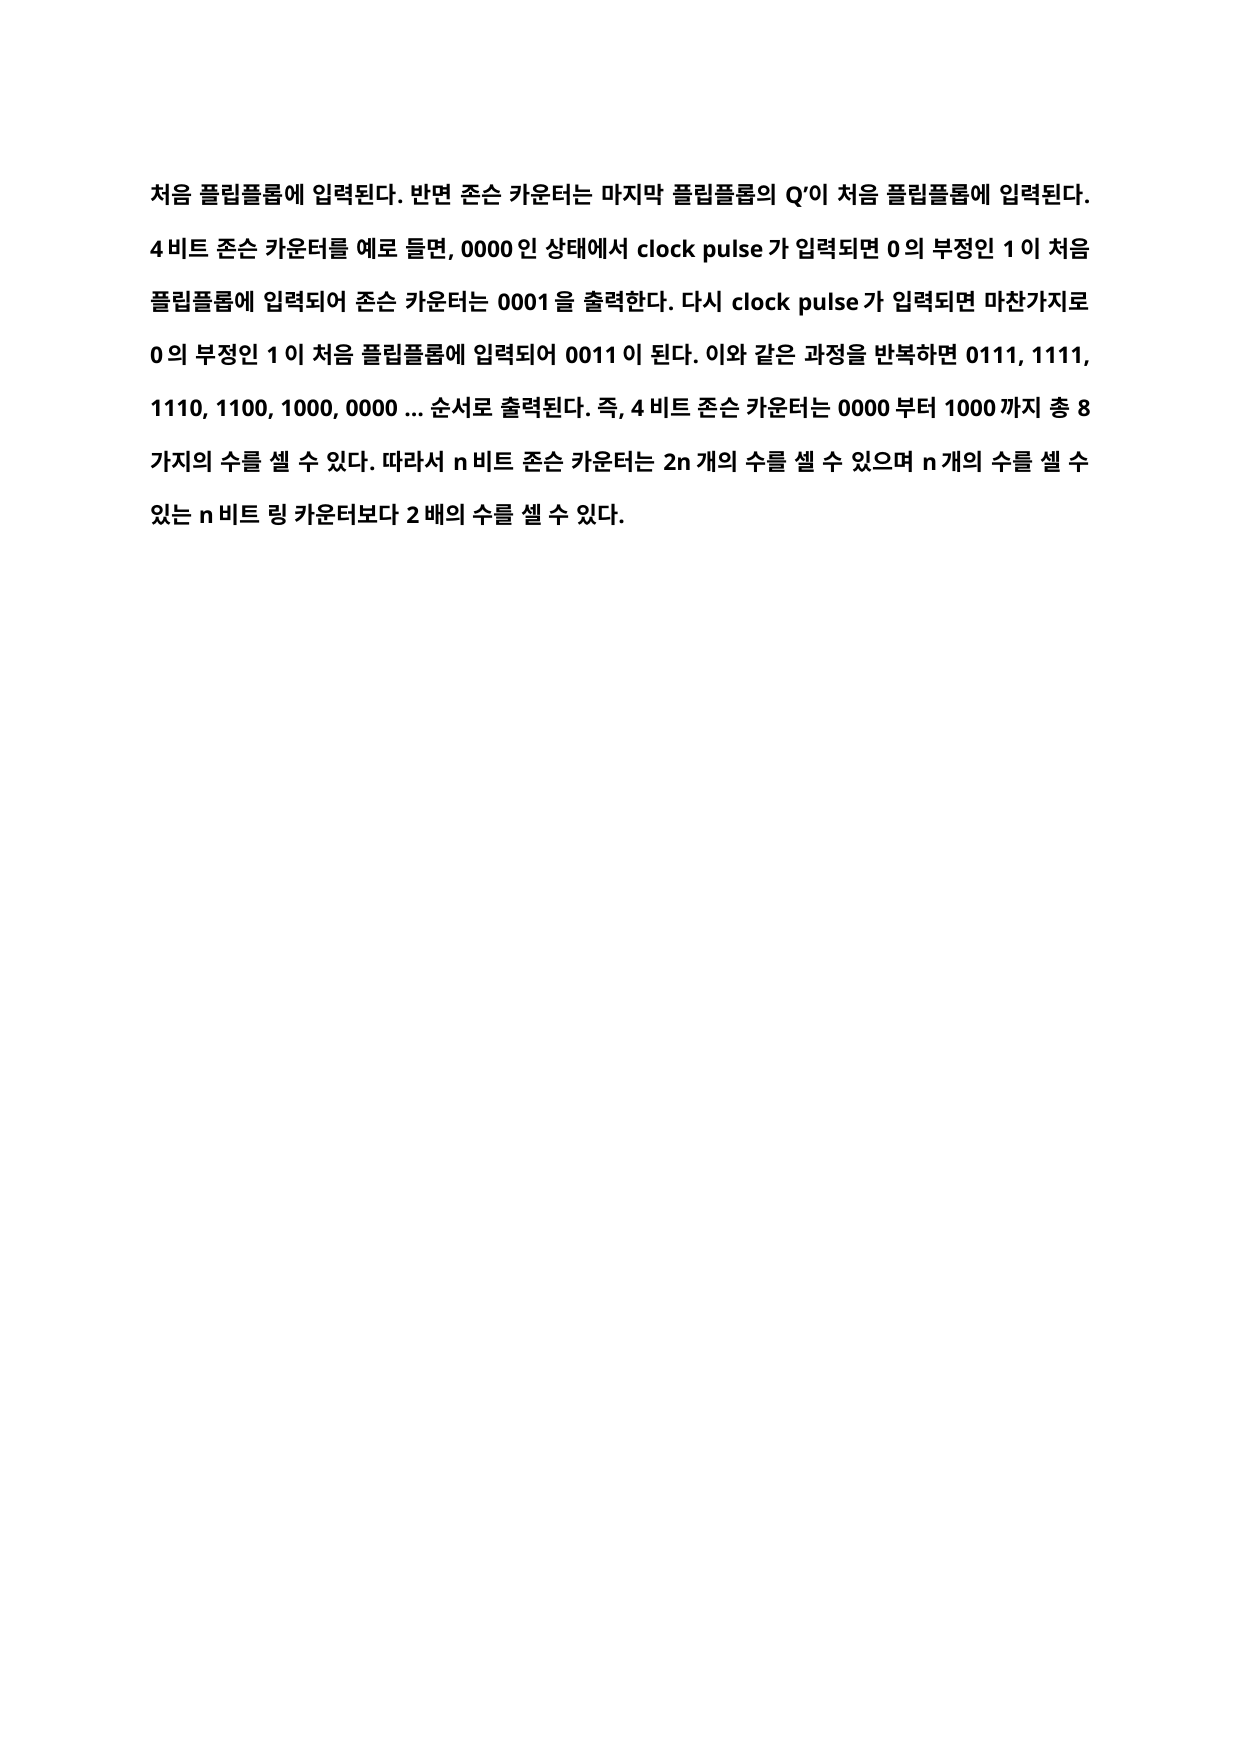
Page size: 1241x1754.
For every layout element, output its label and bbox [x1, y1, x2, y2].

text [150, 177, 1090, 530]
